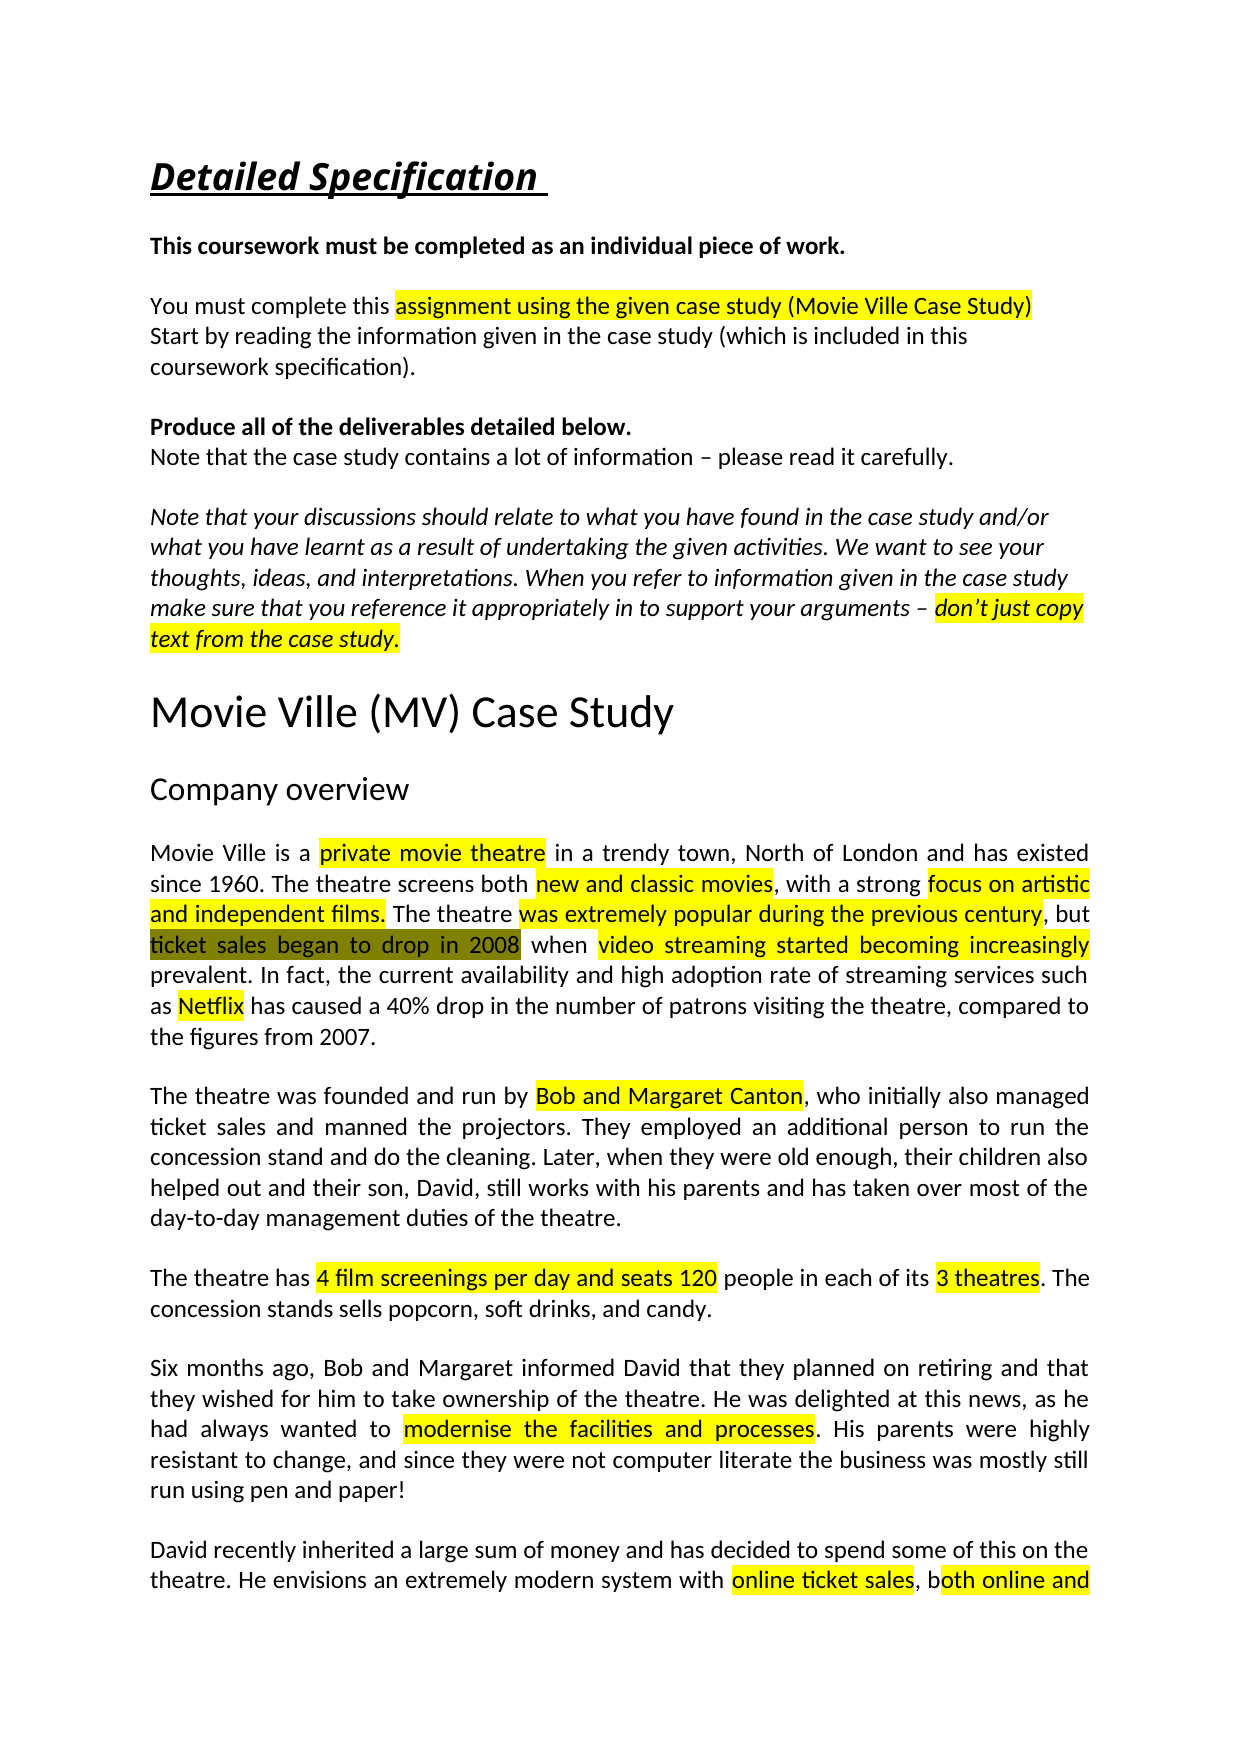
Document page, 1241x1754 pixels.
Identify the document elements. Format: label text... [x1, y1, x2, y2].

text Movie Ville is a private movie theatre in a trendy town, North of London and has existed since 1960. The theatre screens both new and classic movies, with a strong focus on artistic and independent films. The theatre was extremely popular during the previous century, but ticket sales began to drop in 2008 when video streaming started becoming increasingly prevalent. In fact, the current availability and high adoption rate of streaming services such as Netflix has caused a 40% drop in the number of patrons visiting the theatre, compared to the figures from 2007. [150, 929, 1090, 1051]
text The theatre was founded and run by Bob and Margaret Canton, who initially also managed ticket sales and manned the projectors. They employed an additional person to run the concession stand and do the cleaning. Later, when they were old enough, their children also helped out and their son, David, still works with his parents and has taken over most of the day-to-day management duties of the theatre. [150, 1080, 1090, 1233]
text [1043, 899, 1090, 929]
text Movie Ville (MV) Case Study [150, 683, 1090, 738]
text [150, 1534, 1090, 1595]
text Produce all of the deliverables detailed below. Note that the case study contains a lot of information – please read it carefully. [150, 411, 1090, 472]
text You must complete this assignment using the given case study (Movie Ville Case Study) Start by reading the information given in the case study (which is included in this coursework specification). [150, 290, 1090, 381]
text The theatre has 4 film screenings per day and seats 120 people in each of its 3 theatres. The concession stands sells popcorn, soft drinks, and candy. [150, 1262, 1090, 1323]
text Detailed Specification [150, 150, 1090, 201]
text Movie Ville is a private movie theatre in a trendy town, North of London and has existed since 1960. The theatre screens both new and classic movies, with a strong focus on artistic and independent films. The theatre was extremely popular during the previous century, but ticket sales began to drop in 2008 when video streaming started becoming increasingly prevalent. In fact, the current availability and high adoption rate of streaming services such as Netflix has caused a 40% drop in the number of patrons visiting the theatre, compared to the figures from 2007. [150, 838, 536, 929]
text Company overview [150, 768, 1090, 808]
text Note that your discussions should relate to what you have found in the case study and/or what you have learnt as a result of undertaking the given activities. We want to see your thoughts, ideas, and interpretations. When you refer to information given in the case study make sure that you reference it appropriately in to support your arguments – don’t just copy text from the case study. [150, 501, 1090, 653]
text This coursework must be completed as an individual piece of work. [150, 230, 1090, 261]
text Six months ago, Bob and Margaret informed David that they planned on retiring and that they wished for him to take ownership of the theatre. He was delighted at this news, as he had always wanted to modernise the facilities and processes. His parents were highly resistant to change, and since they were not computer literate the business was mostly still run using pen and paper! [150, 1352, 1090, 1505]
